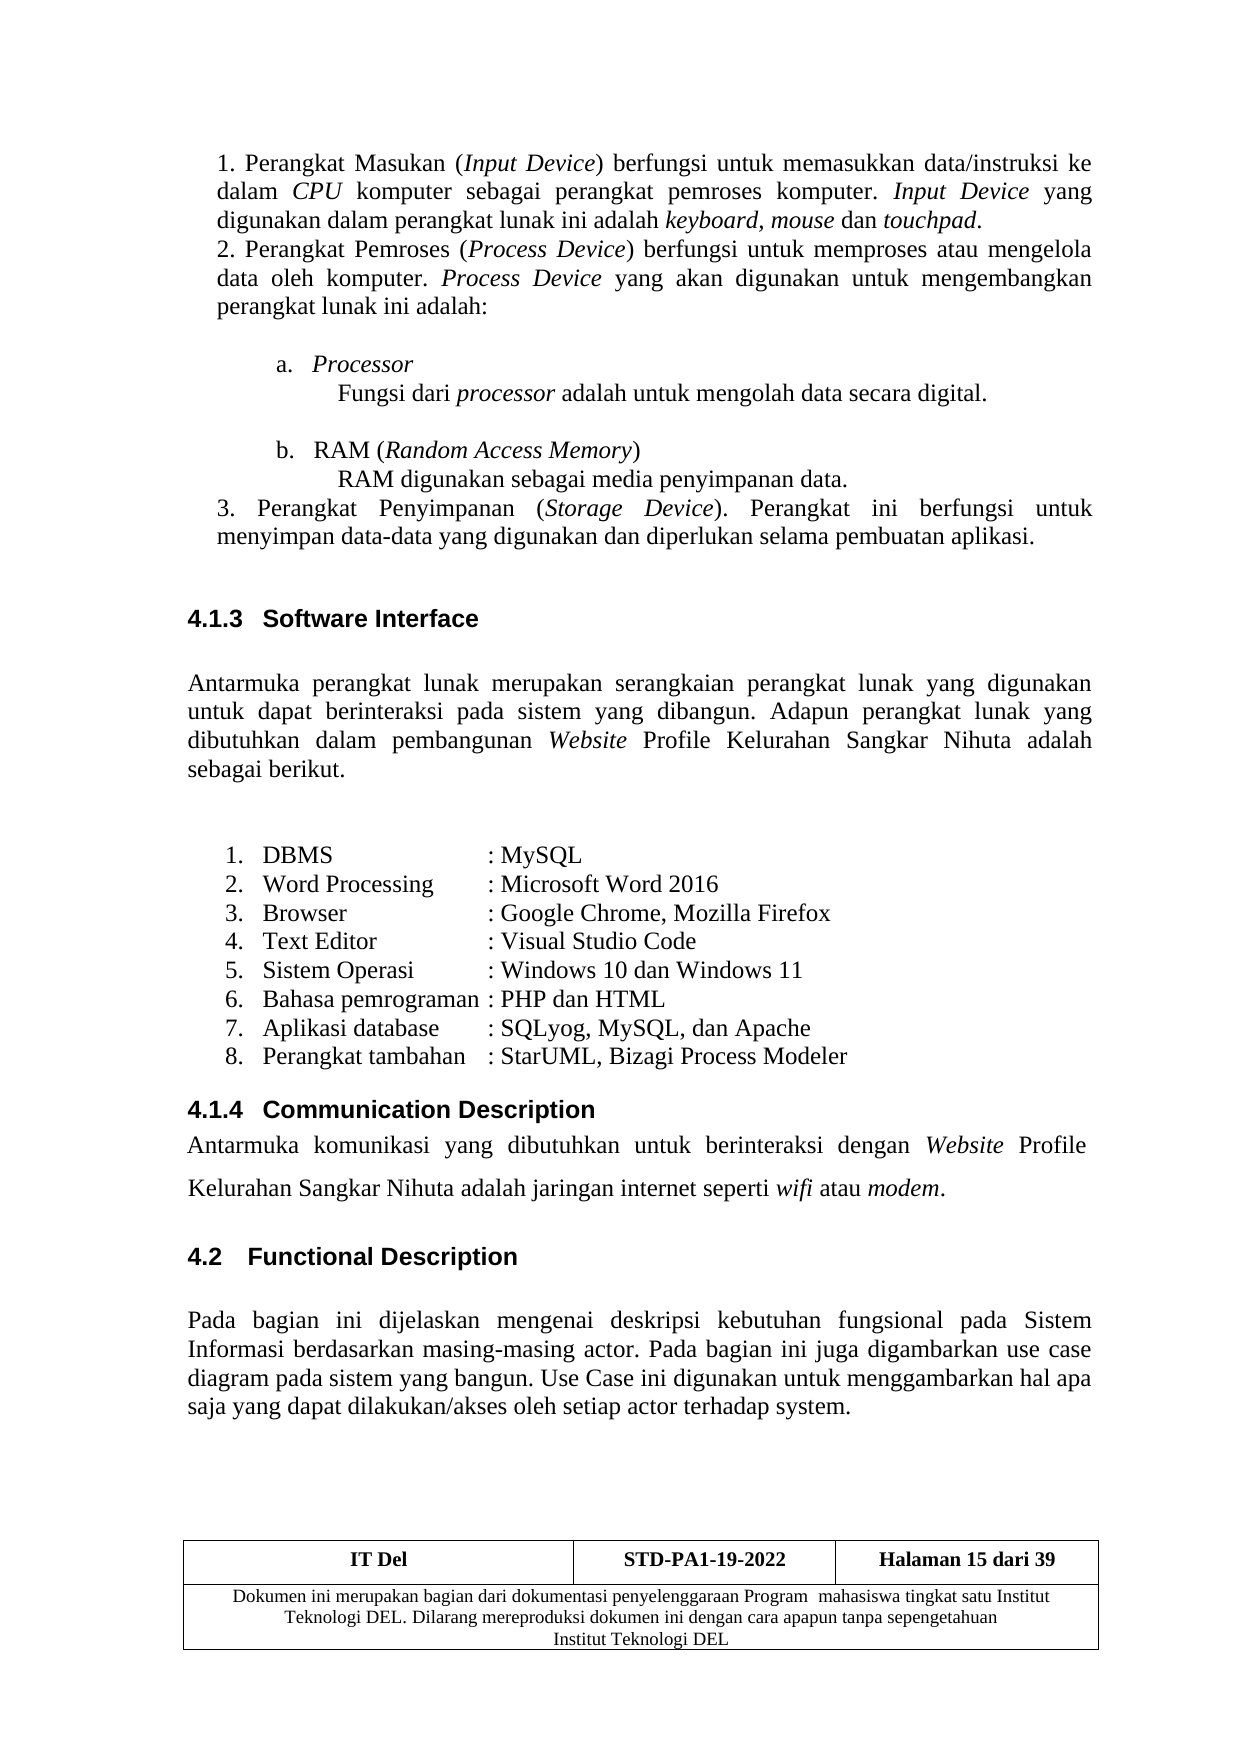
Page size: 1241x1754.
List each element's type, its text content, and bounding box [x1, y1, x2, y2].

list Word Processing : Microsoft Word 2016 [225, 869, 1092, 898]
text RAM digunakan sebagai media penyimpanan data. [276, 464, 1092, 493]
text Antarmuka komunikasi yang dibutuhkan untuk berinteraksi dengan Website Profile Kelurahan Sangkar Nihuta adalah jaringan internet seperti wifi atau modem. [187, 1130, 1086, 1202]
list Perangkat tambahan : StarUML, Bizagi Process Modeler [225, 1041, 1092, 1070]
list RAM (Random Access Memory) [276, 435, 1092, 464]
text 3. Perangkat Penyimpanan (Storage Device). Perangkat ini berfungsi untuk menyimpan data-data yang digunakan dan diperlukan selama pembuatan aplikasi. [217, 493, 1092, 550]
text Pada bagian ini dijelaskan mengenai deskripsi kebutuhan fungsional pada Sistem Informasi berdasarkan masing-masing actor. Pada bagian ini juga digambarkan use case diagram pada sistem yang bangun. Use Case ini digunakan untuk menggambarkan hal apa saja yang dapat dilakukan/akses oleh setiap actor terhadap system. [187, 1305, 1092, 1420]
text Antarmuka perangkat lunak merupakan serangkaian perangkat lunak yang digunakan untuk dapat berinteraksi pada sistem yang dibangun. Adapun perangkat lunak yang dibutuhkan dalam pembangunan Website Profile Kelurahan Sangkar Nihuta adalah sebagai berikut. [187, 668, 1092, 783]
subtitle Functional Description [187, 1241, 1092, 1270]
list Bahasa pemrograman : PHP dan HTML [225, 984, 1092, 1013]
subtitle Communication Description [187, 1095, 1092, 1124]
text a. Processor [276, 349, 1092, 378]
text 2. Perangkat Pemroses (Process Device) berfungsi untuk memproses atau mengelola data oleh komputer. Process Device yang akan digunakan untuk mengembangkan perangkat lunak ini adalah: [217, 234, 1092, 320]
list DBMS : MySQL [225, 840, 1092, 869]
subtitle Software Interface [187, 604, 1092, 633]
list Sistem Operasi : Windows 10 dan Windows 11 [225, 955, 1092, 984]
text 1. Perangkat Masukan (Input Device) berfungsi untuk memasukkan data/instruksi ke dalam CPU komputer sebagai perangkat pemroses komputer. Input Device yang digunakan dalam perangkat lunak ini adalah keyboard, mouse dan touchpad. [217, 148, 1092, 234]
list Aplikasi database : SQLyog, MySQL, dan Apache [225, 1013, 1092, 1041]
text Fungsi dari processor adalah untuk mengolah data secara digital. [276, 378, 1092, 406]
list Text Editor : Visual Studio Code [225, 926, 1092, 955]
list Browser : Google Chrome, Mozilla Firefox [225, 898, 1092, 926]
